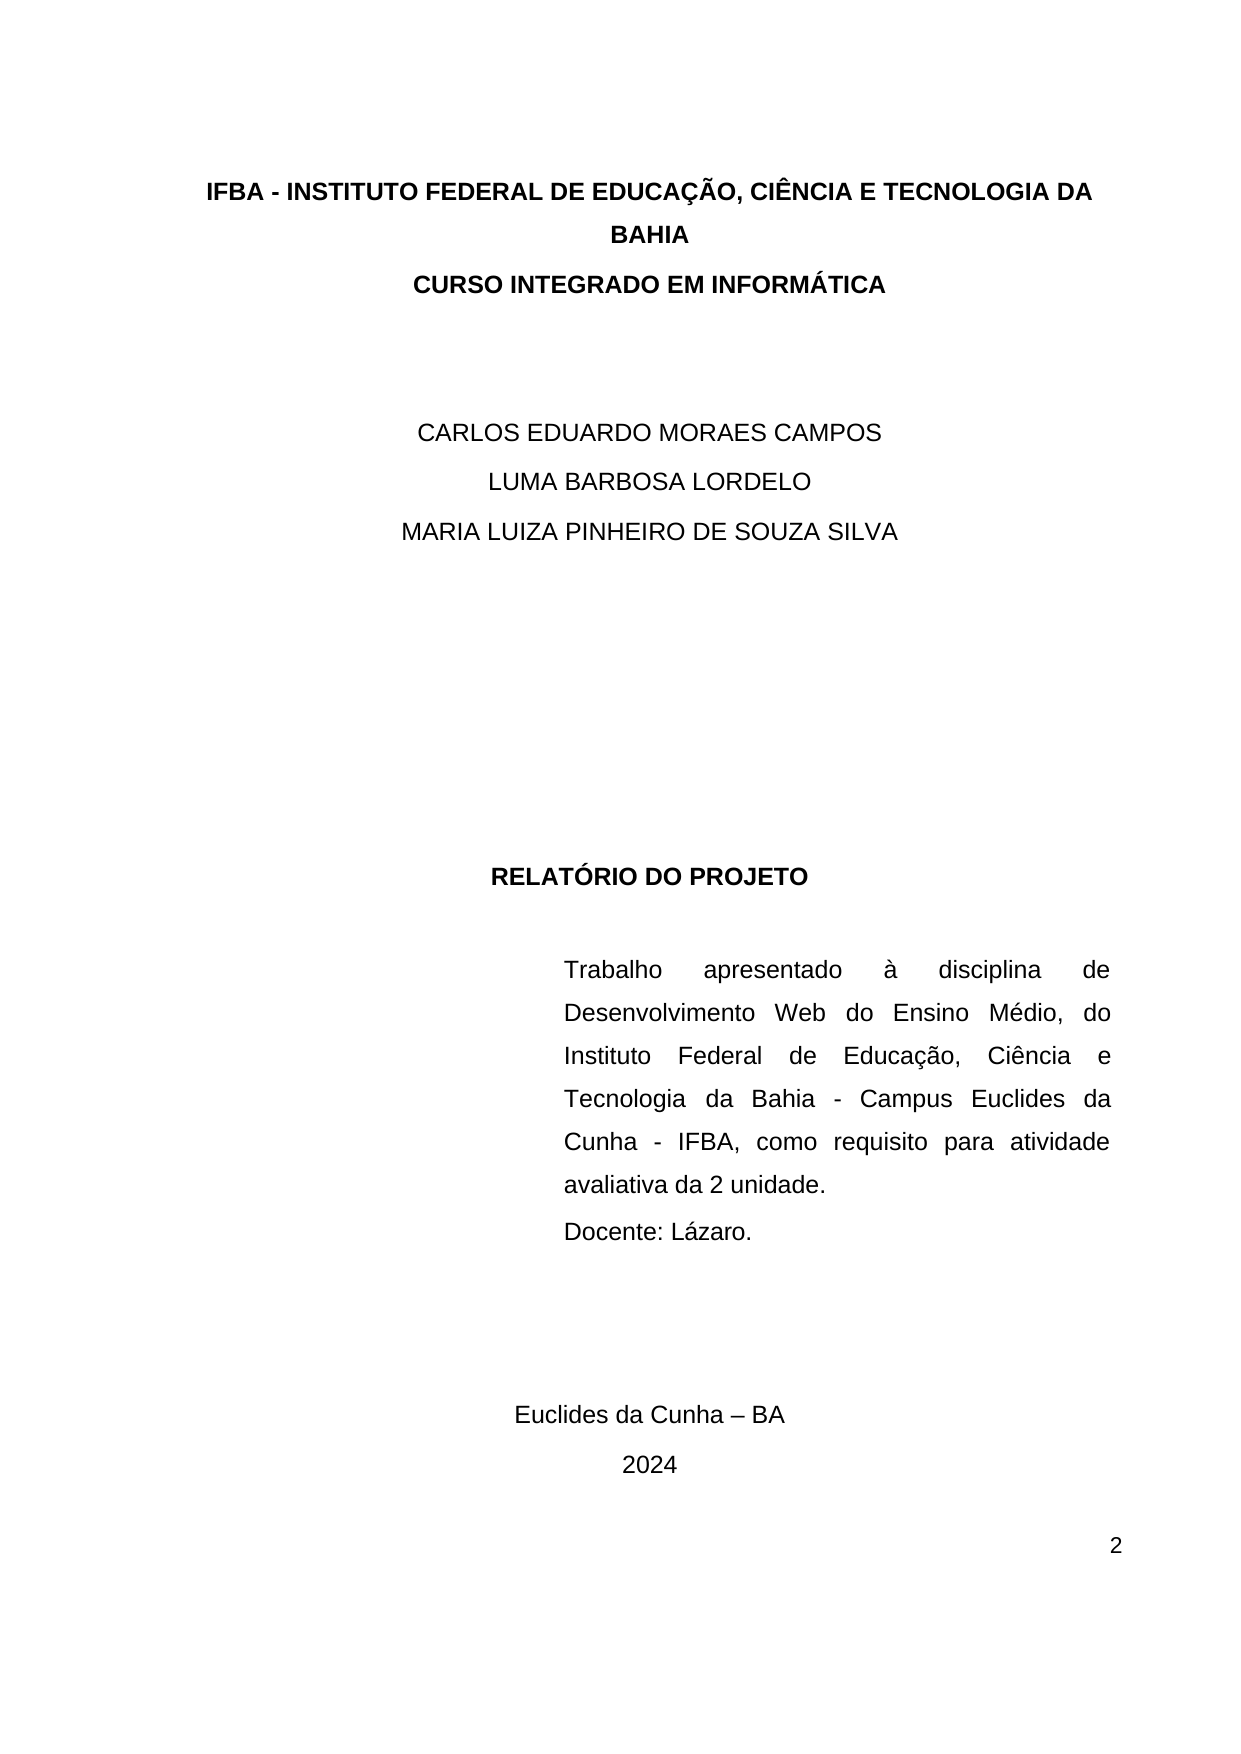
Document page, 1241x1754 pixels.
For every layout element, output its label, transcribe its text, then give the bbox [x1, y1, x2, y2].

text 2024 [177, 1450, 1122, 1478]
text relatório do PROJETO [177, 862, 1122, 891]
text cURSO INTEGRADO EM INFORMÁTICA [177, 270, 1122, 298]
text IFBA - Instituto Federal de Educação, Ciência e Tecnologia da Bahia [177, 177, 1122, 249]
text Docente: Lázaro. [564, 1217, 1122, 1246]
text LUMA BARBOSA LORDELO [177, 467, 1122, 496]
text Euclides da Cunha – BA [177, 1400, 1122, 1429]
text MARIA LUIZA PINHEIRO DE SOUZA SILVA [177, 517, 1122, 545]
text CARLOS EDUARDO MORAES CAMPOS [177, 418, 1122, 447]
text Trabalho apresentado à disciplina de Desenvolvimento Web do Ensino Médio, do Instituto Federal de Educação, Ciência e Tecnologia da Bahia - Campus Euclides da Cunha - IFBA, como requisito para atividade avaliativa da 2 unidade. [564, 955, 1111, 1199]
